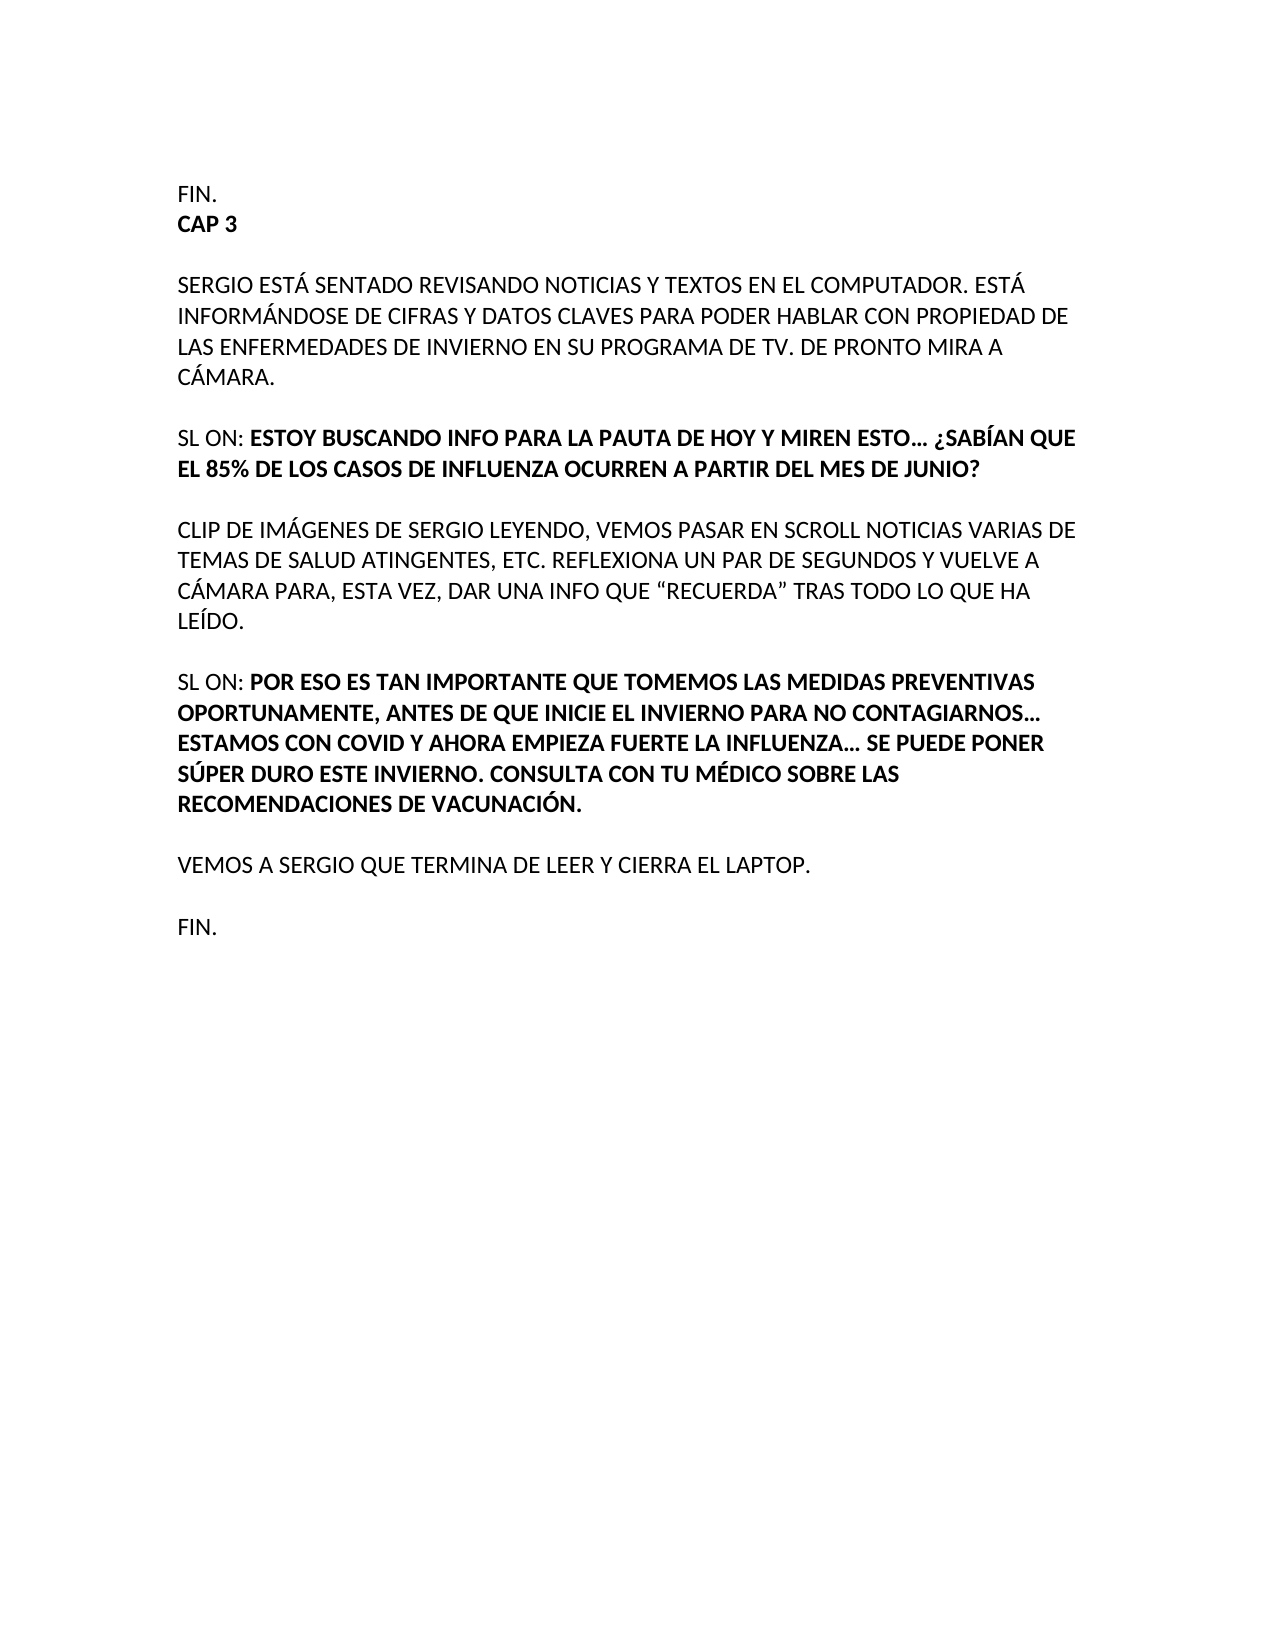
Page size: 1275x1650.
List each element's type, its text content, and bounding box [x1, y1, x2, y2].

text VEMOS A SERGIO QUE TERMINA DE LEER Y CIERRA EL LAPTOP. [177, 849, 1098, 880]
text FIN. [177, 911, 1098, 941]
text CLIP DE IMÁGENES DE SERGIO LEYENDO, VEMOS PASAR EN SCROLL NOTICIAS VARIAS DE TEMAS DE SALUD ATINGENTES, ETC. REFLEXIONA UN PAR DE SEGUNDOS Y VUELVE A CÁMARA PARA, ESTA VEZ, DAR UNA INFO QUE “RECUERDA” TRAS TODO LO QUE HA LEÍDO. [177, 514, 1098, 636]
text SERGIO ESTÁ SENTADO REVISANDO NOTICIAS Y TEXTOS EN EL COMPUTADOR. ESTÁ INFORMÁNDOSE DE CIFRAS Y DATOS CLAVES PARA PODER HABLAR CON PROPIEDAD DE LAS ENFERMEDADES DE INVIERNO EN SU PROGRAMA DE TV. DE PRONTO MIRA A CÁMARA. [177, 270, 1098, 392]
text SL ON: POR ESO ES TAN IMPORTANTE QUE TOMEMOS LAS MEDIDAS PREVENTIVAS OPORTUNAMENTE, ANTES DE QUE INICIE EL INVIERNO PARA NO CONTAGIARNOS… ESTAMOS CON COVID Y AHORA EMPIEZA FUERTE LA INFLUENZA… SE PUEDE PONER SÚPER DURO ESTE INVIERNO. CONSULTA CON TU MÉDICO SOBRE LAS RECOMENDACIONES DE VACUNACIÓN. [177, 666, 1098, 819]
text SL ON: ESTOY BUSCANDO INFO PARA LA PAUTA DE HOY Y MIREN ESTO… ¿SABÍAN QUE EL 85% DE LOS CASOS DE INFLUENZA OCURREN A PARTIR DEL MES DE JUNIO? [177, 422, 1098, 483]
text FIN. [177, 178, 1098, 209]
text CAP 3 [177, 209, 1098, 239]
